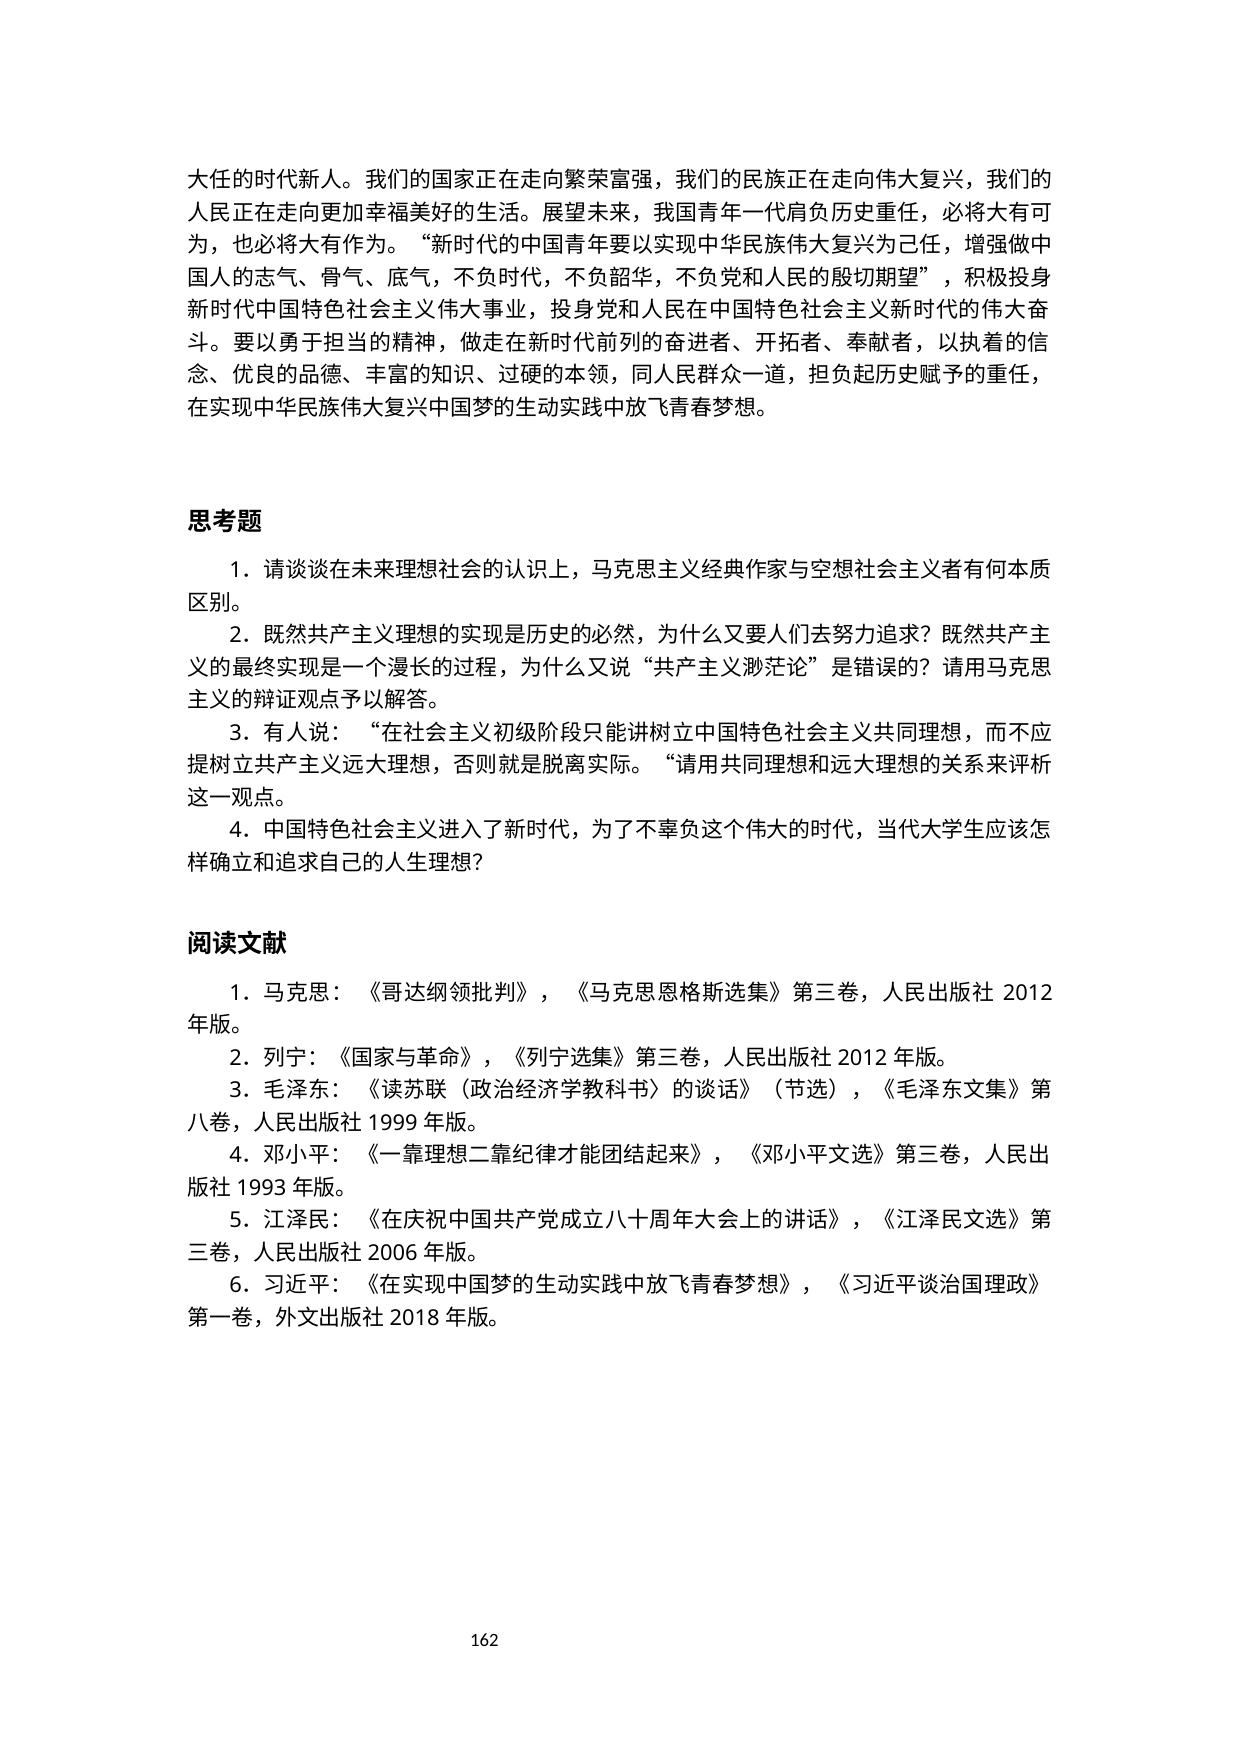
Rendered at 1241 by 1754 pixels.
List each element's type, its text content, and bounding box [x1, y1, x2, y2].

list 请谈谈在未来理想社会的认识上，马克思主义经典作家与空想社会主义者有何本质区别。 [187, 552, 1053, 617]
list 思考题 [187, 487, 1053, 552]
list 邓小平： 《一靠理想二靠纪律才能团结起来》， 《邓小平文选》第三卷，人民出版社 1993 年版。 [187, 1137, 1053, 1202]
list 江泽民： 《在庆祝中国共产党成立八十周年大会上的讲话》，《江泽民文选》第三卷，人民出版社 2006 年版。 [187, 1202, 1053, 1267]
list 列宁：《国家与革命》，《列宁选集》第三卷，人民出版社 2012 年版。 [187, 1039, 1053, 1072]
list 中国特色社会主义进入了新时代，为了不辜负这个伟大的时代，当代大学生应该怎样确立和追求自己的人生理想？ [187, 812, 1053, 877]
list 习近平： 《在实现中国梦的生动实践中放飞青春梦想》， 《习近平谈治国理政》第一卷，外文出版社 2018 年版。 [187, 1267, 1053, 1332]
list 有人说： “在社会主义初级阶段只能讲树立中国特色社会主义共同理想，而不应提树立共产主义远大理想，否则就是脱离实际。“请用共同理想和远大理想的关系来评析这一观点。 [187, 714, 1053, 812]
list 阅读文献 [187, 909, 1053, 974]
list 毛泽东： 《读苏联（政治经济学教科书〉的谈话》（节选），《毛泽东文集》第八卷，人民出版社 1999 年版。 [187, 1072, 1053, 1137]
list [187, 162, 1053, 422]
list 马克思： 《哥达纲领批判》， 《马克思恩格斯选集》第三卷，人民出版社 2012 年版。 [187, 974, 1053, 1039]
list 既然共产主义理想的实现是历史的必然，为什么又要人们去努力追求？既然共产主义的最终实现是一个漫长的过程，为什么又说“共产主义渺茫论”是错误的？请用马克思主义的辩证观点予以解答。 [187, 617, 1053, 714]
